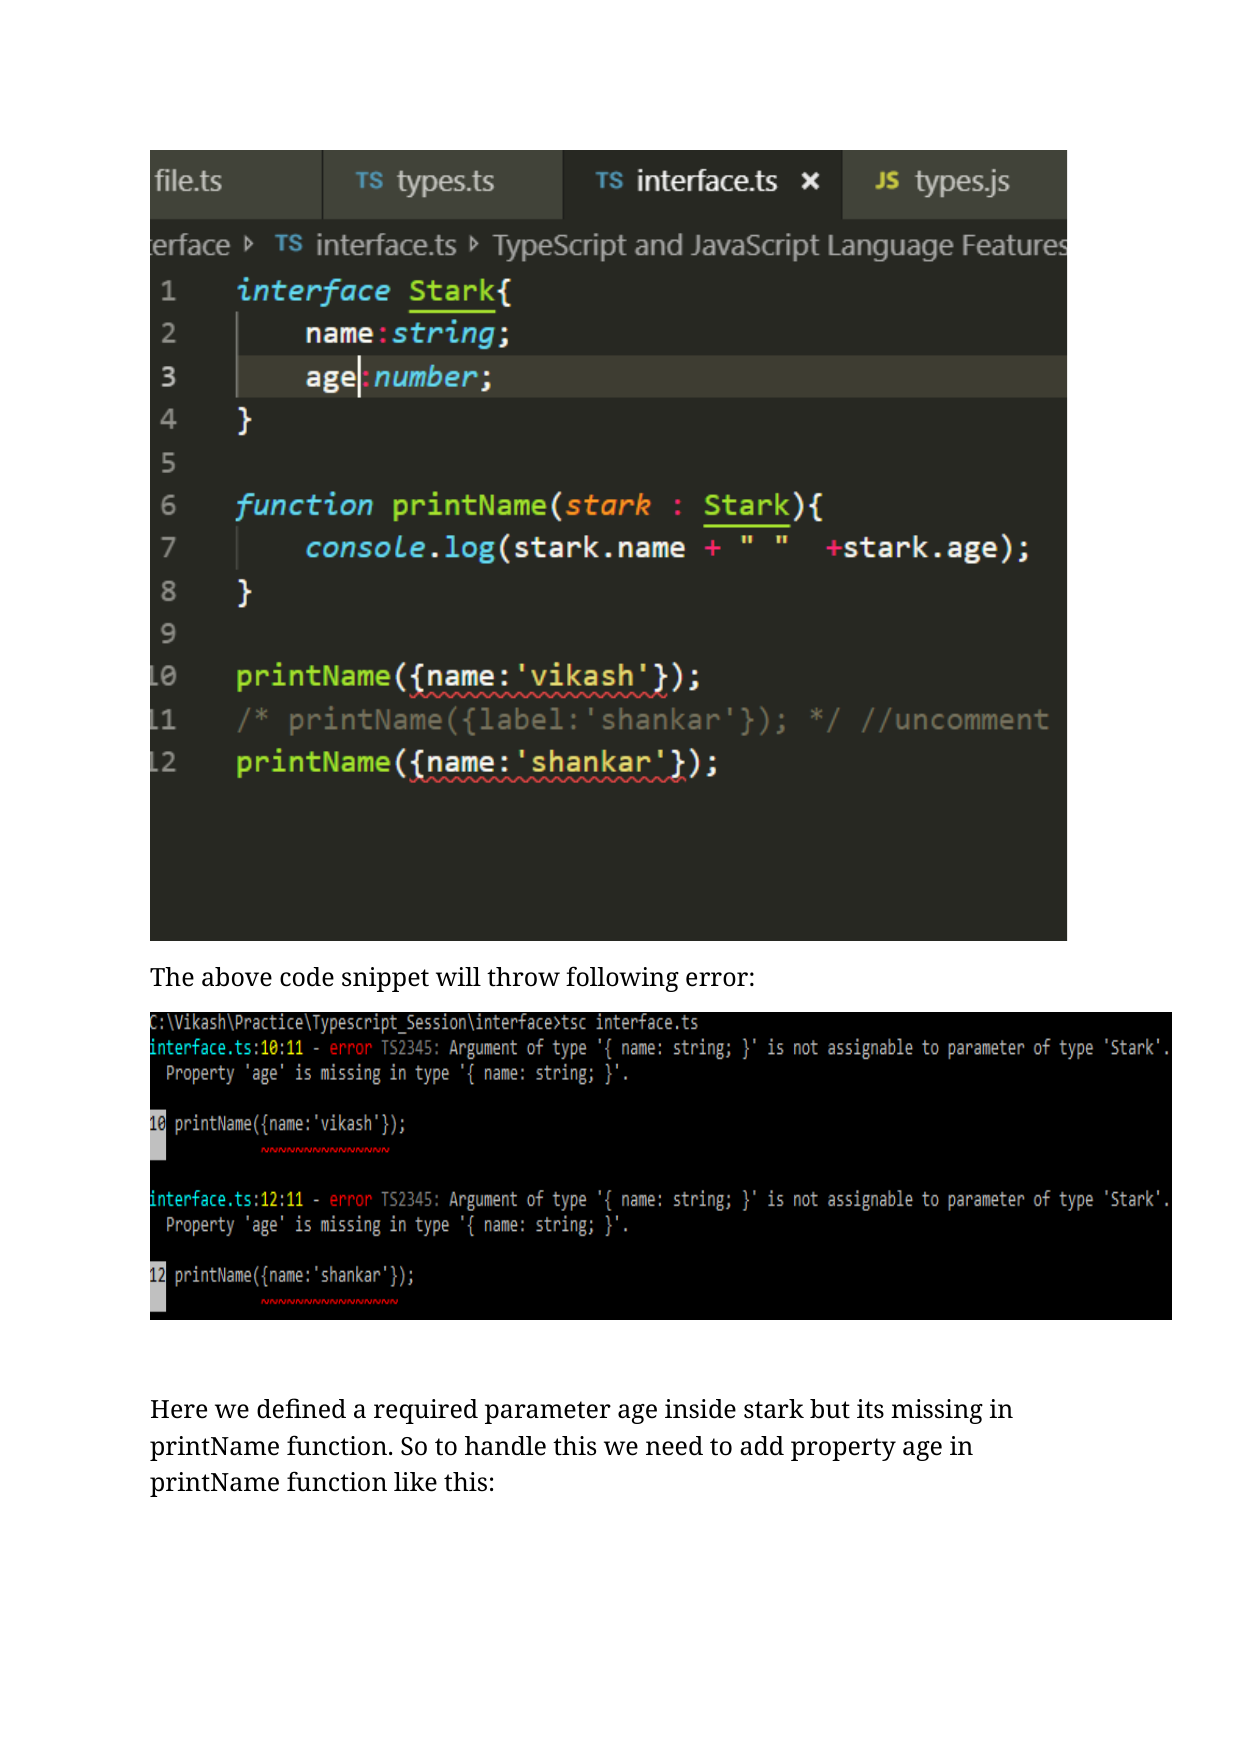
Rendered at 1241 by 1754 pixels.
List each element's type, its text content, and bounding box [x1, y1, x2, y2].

picture [150, 1012, 1172, 1320]
text Here we defined a required parameter age inside stark but its missing in printName function. So to handle this we need to add property age in printName function like this: [150, 1391, 1090, 1499]
picture [150, 150, 1068, 941]
text The above code snippet will throw following error: [150, 959, 1090, 993]
